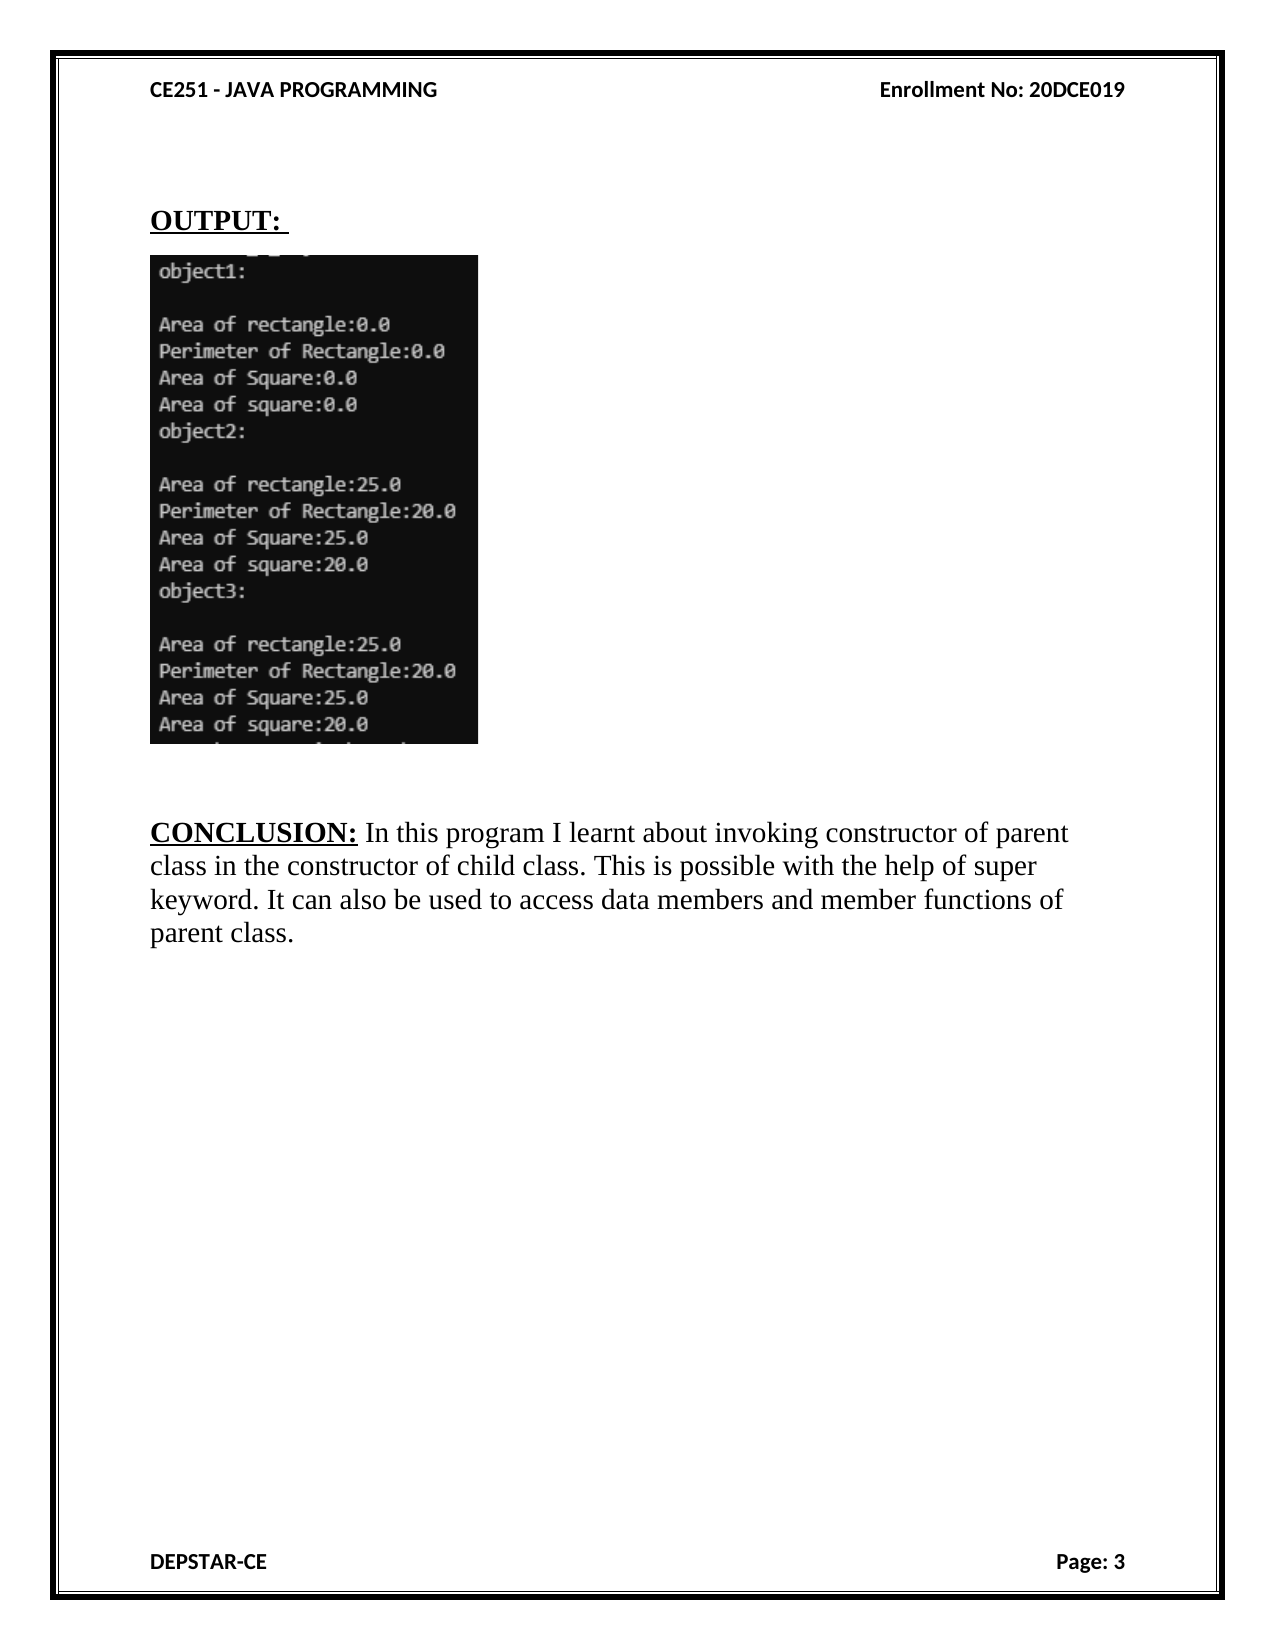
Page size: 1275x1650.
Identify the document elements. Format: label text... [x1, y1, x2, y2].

text OUTPUT: [150, 203, 1125, 236]
text CONCLUSION: In this program I learnt about invoking constructor of parent class in the constructor of child class. This is possible with the help of super keyword. It can also be used to access data members and member functions of parent class. [150, 815, 1125, 949]
picture [150, 255, 479, 744]
